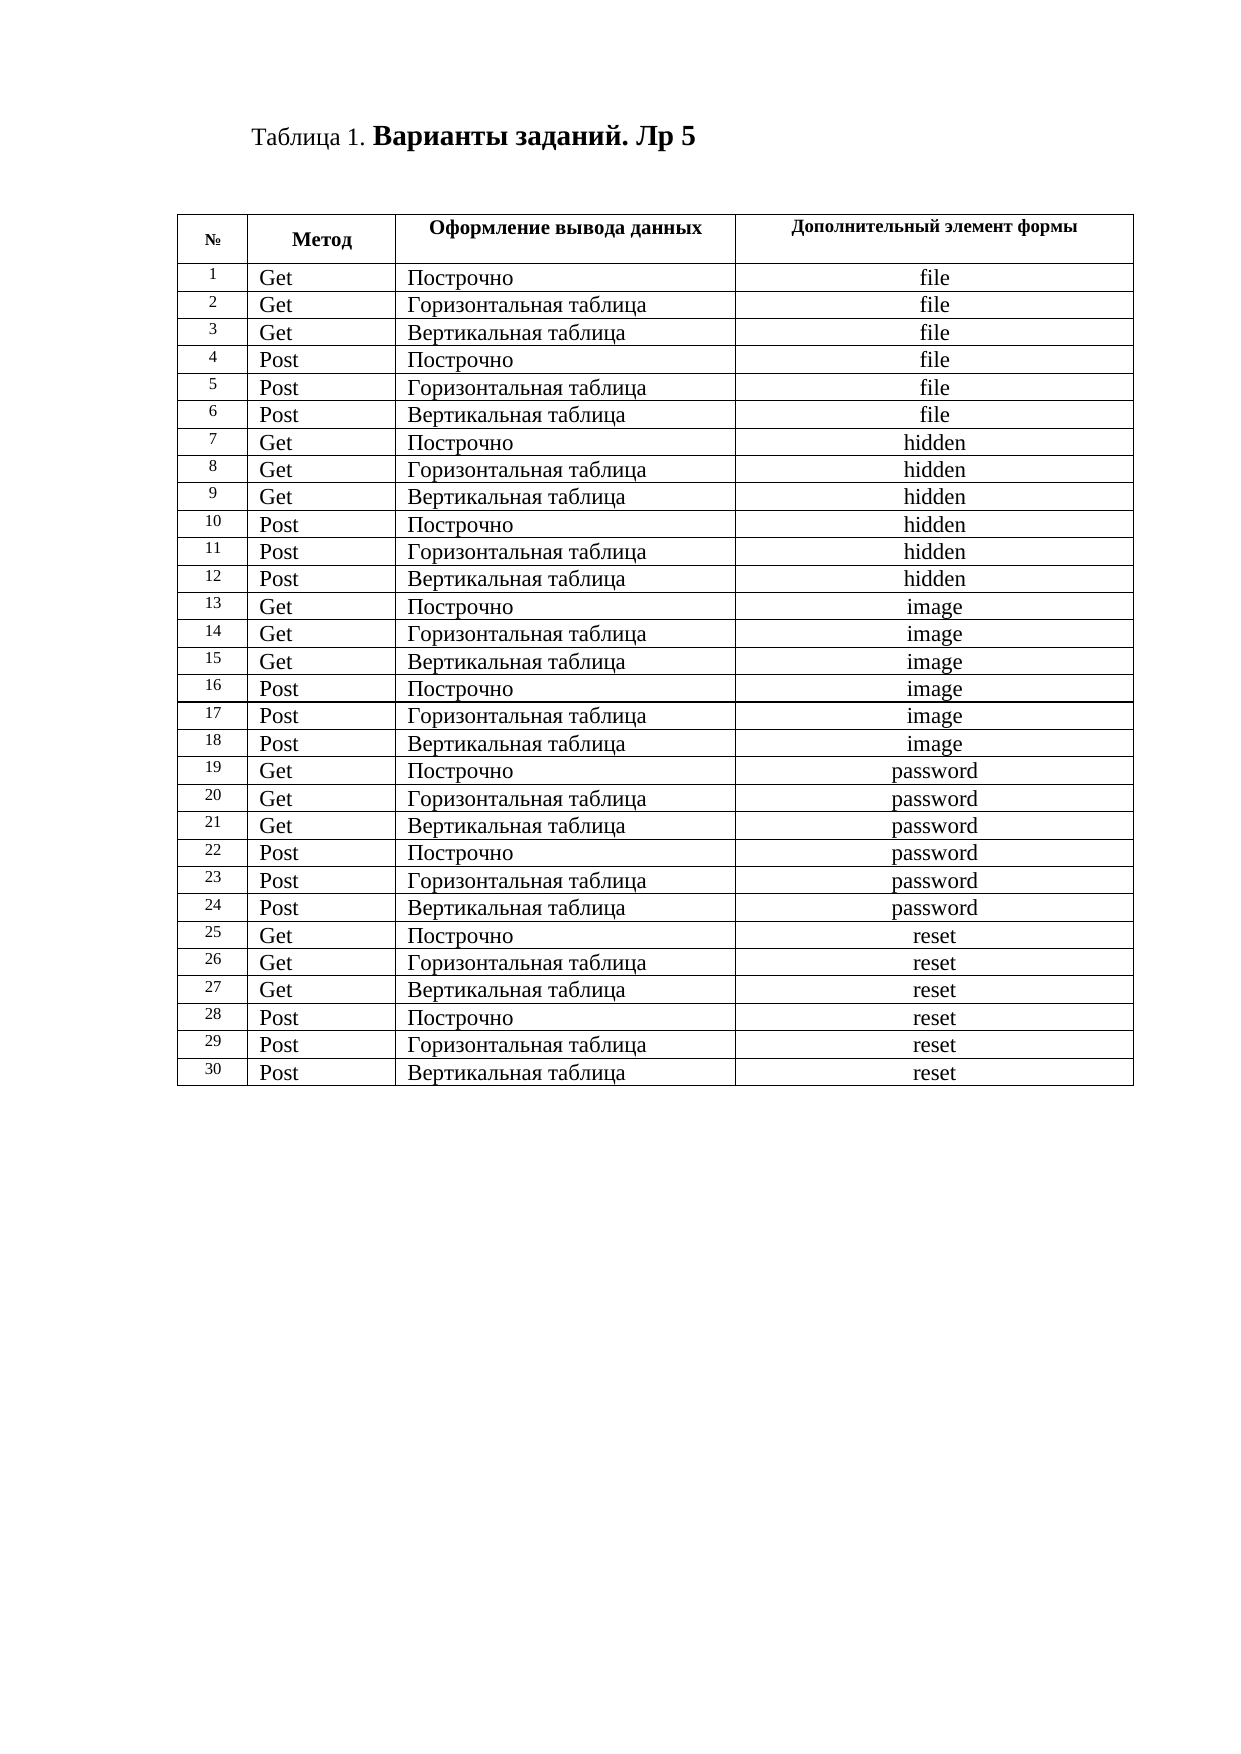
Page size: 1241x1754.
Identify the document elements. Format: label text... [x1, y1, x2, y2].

table_cell 9 [178, 483, 247, 510]
table_cell 15 [178, 648, 247, 674]
table_cell Вертикальная таблица [396, 401, 735, 427]
table_cell 6 [178, 401, 247, 427]
table_cell Вертикальная таблица [396, 894, 735, 921]
table_cell Горизонтальная таблица [396, 867, 735, 893]
table_header Метод [248, 215, 395, 263]
table_cell 11 [178, 538, 247, 564]
table_cell Горизонтальная таблица [396, 785, 735, 811]
table_cell hidden [736, 511, 1133, 537]
table_cell Построчно [396, 264, 735, 291]
table_cell hidden [736, 483, 1133, 510]
table_cell 10 [178, 511, 247, 537]
table_cell 7 [178, 429, 247, 455]
table_cell Get [248, 922, 395, 948]
table_cell Построчно [396, 1004, 735, 1030]
table_cell Post [248, 374, 395, 400]
table_cell Get [248, 429, 395, 455]
table_cell Вертикальная таблица [396, 812, 735, 838]
table_cell Post [248, 511, 395, 537]
table_cell file [736, 292, 1133, 318]
table_cell Горизонтальная таблица [396, 703, 735, 729]
table_cell image [736, 648, 1133, 674]
table_cell file [736, 401, 1133, 427]
table_cell Get [248, 483, 395, 510]
table_cell 14 [178, 620, 247, 647]
table_cell hidden [736, 429, 1133, 455]
table_cell Построчно [396, 675, 735, 701]
table_cell Post [248, 1059, 395, 1085]
table_cell reset [736, 1059, 1133, 1085]
table_cell Post [248, 538, 395, 564]
table_cell password [736, 840, 1133, 866]
table_cell reset [736, 1031, 1133, 1058]
table_cell Горизонтальная таблица [396, 949, 735, 975]
table_cell image [736, 675, 1133, 701]
table_cell 2 [178, 292, 247, 318]
table_cell Вертикальная таблица [396, 730, 735, 756]
table_cell image [736, 620, 1133, 647]
table_cell Post [248, 346, 395, 373]
table_cell Построчно [396, 593, 735, 619]
table_cell hidden [736, 456, 1133, 482]
table_cell Post [248, 730, 395, 756]
table_cell file [736, 264, 1133, 291]
table_cell password [736, 812, 1133, 838]
table_cell reset [736, 949, 1133, 975]
table_cell Вертикальная таблица [396, 648, 735, 674]
text Таблица 1. Варианты заданий. Лр 5 [177, 118, 1152, 152]
table_cell reset [736, 976, 1133, 1003]
table_cell Get [248, 456, 395, 482]
table_cell Get [248, 812, 395, 838]
table_cell 18 [178, 730, 247, 756]
table_cell Get [248, 292, 395, 318]
table_cell Горизонтальная таблица [396, 1031, 735, 1058]
table_header № [178, 215, 247, 263]
table_cell 16 [178, 675, 247, 701]
table_header Дополнительный элемент формы [736, 215, 1133, 263]
table_cell file [736, 374, 1133, 400]
table_cell Get [248, 620, 395, 647]
table_cell image [736, 593, 1133, 619]
table_cell reset [736, 1004, 1133, 1030]
table_cell 25 [178, 922, 247, 948]
table_cell Get [248, 264, 395, 291]
table_cell Get [248, 785, 395, 811]
table_cell Post [248, 867, 395, 893]
table_cell 24 [178, 894, 247, 921]
table_cell Горизонтальная таблица [396, 374, 735, 400]
table_cell Get [248, 976, 395, 1003]
table_cell Post [248, 1004, 395, 1030]
table_cell 20 [178, 785, 247, 811]
table_cell Вертикальная таблица [396, 319, 735, 345]
table_cell 26 [178, 949, 247, 975]
table_cell 29 [178, 1031, 247, 1058]
table_cell 13 [178, 593, 247, 619]
table_cell 12 [178, 566, 247, 592]
table_cell 27 [178, 976, 247, 1003]
table_cell Post [248, 894, 395, 921]
table_cell Построчно [396, 840, 735, 866]
table_cell Вертикальная таблица [396, 976, 735, 1003]
table_cell hidden [736, 566, 1133, 592]
table_cell password [736, 785, 1133, 811]
table_cell file [736, 346, 1133, 373]
table_cell image [736, 703, 1133, 729]
table_cell Горизонтальная таблица [396, 456, 735, 482]
table_cell 21 [178, 812, 247, 838]
table_cell hidden [736, 538, 1133, 564]
table_cell 3 [178, 319, 247, 345]
table_cell password [736, 757, 1133, 784]
table_cell Get [248, 593, 395, 619]
table_cell password [736, 894, 1133, 921]
table_cell Get [248, 648, 395, 674]
table_cell Post [248, 401, 395, 427]
table_cell Построчно [396, 346, 735, 373]
table_cell 1 [178, 264, 247, 291]
table_cell Post [248, 703, 395, 729]
table_cell 5 [178, 374, 247, 400]
table_cell Горизонтальная таблица [396, 292, 735, 318]
table_cell password [736, 867, 1133, 893]
table_cell 28 [178, 1004, 247, 1030]
table_cell Построчно [396, 429, 735, 455]
table_cell 22 [178, 840, 247, 866]
table_cell 23 [178, 867, 247, 893]
table_cell reset [736, 922, 1133, 948]
table_cell 30 [178, 1059, 247, 1085]
table_cell Вертикальная таблица [396, 1059, 735, 1085]
table_cell Post [248, 1031, 395, 1058]
table_cell Вертикальная таблица [396, 483, 735, 510]
table_cell image [736, 730, 1133, 756]
table_cell 4 [178, 346, 247, 373]
table_cell Post [248, 675, 395, 701]
table_cell file [736, 319, 1133, 345]
table_cell Горизонтальная таблица [396, 620, 735, 647]
table_cell Вертикальная таблица [396, 566, 735, 592]
table_cell Горизонтальная таблица [396, 538, 735, 564]
table_cell Построчно [396, 511, 735, 537]
table_cell 19 [178, 757, 247, 784]
table_cell 17 [178, 703, 247, 729]
table_cell Get [248, 757, 395, 784]
table_cell Post [248, 840, 395, 866]
table_cell Построчно [396, 922, 735, 948]
table_cell Построчно [396, 757, 735, 784]
table_cell 8 [178, 456, 247, 482]
table_header Оформление вывода данных [396, 215, 735, 263]
table_cell Get [248, 319, 395, 345]
table_cell Post [248, 566, 395, 592]
table_cell Get [248, 949, 395, 975]
